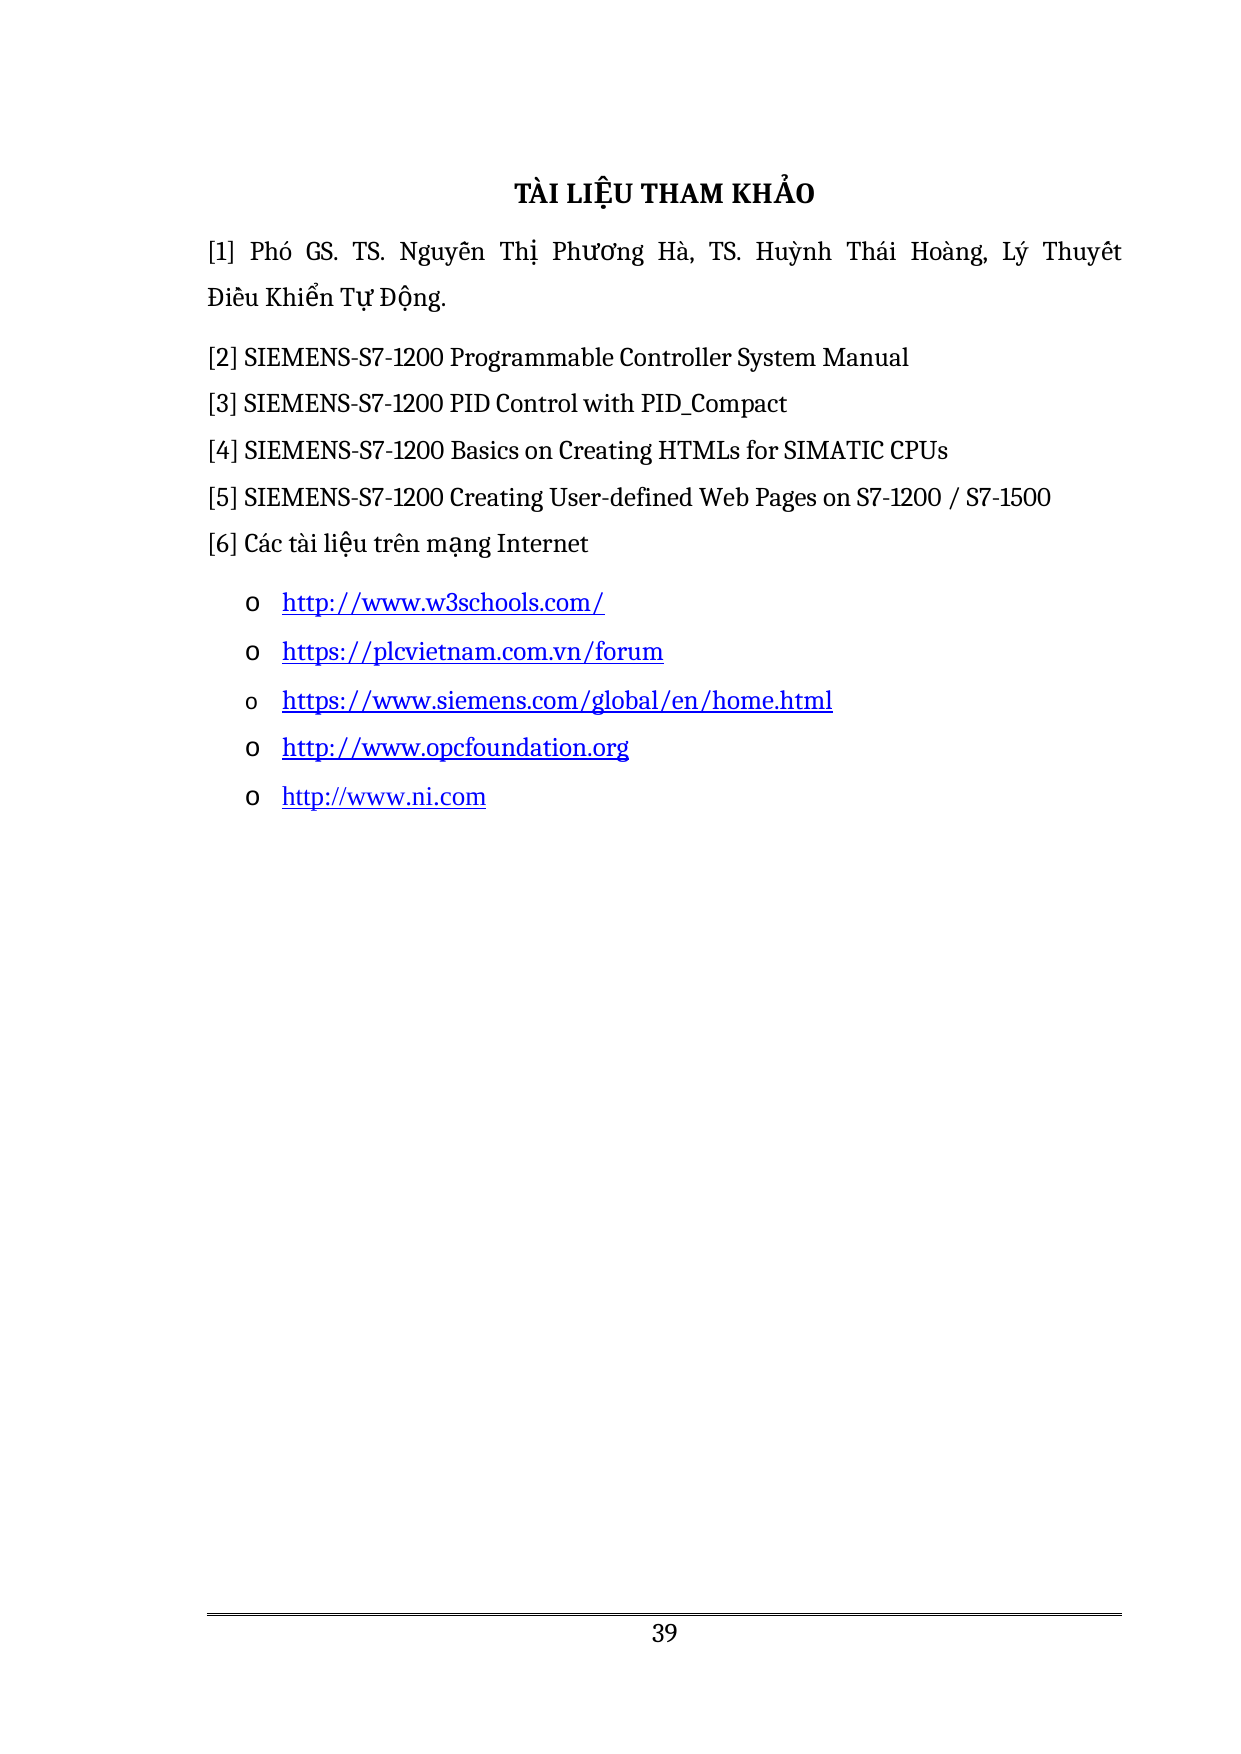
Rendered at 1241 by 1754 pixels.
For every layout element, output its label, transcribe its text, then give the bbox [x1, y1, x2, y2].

text [4] SIEMENS-S7-1200 Basics on Creating HTMLs for SIMATIC CPUs [207, 435, 1122, 466]
list https://www.siemens.com/global/en/home.html [244, 685, 1122, 716]
title TÀI LIỆU THAM KHẢO [207, 177, 1122, 211]
text [5] SIEMENS-S7-1200 Creating User-defined Web Pages on S7-1200 / S7-1500 [207, 482, 1122, 513]
list https://plcvietnam.com.vn/forum [244, 636, 1122, 669]
text [1] Phó GS. TS. Nguyễn Thị Phương Hà, TS. Huỳnh Thái Hoàng, Lý Thuyết Điều Khiển Tự Động. [207, 236, 1122, 313]
text [6] Các tài liệu trên mạng Internet [207, 528, 1122, 559]
text [3] SIEMENS-S7-1200 PID Control with PID_Compact [207, 388, 1122, 419]
list http://www.w3schools.com/ [244, 587, 1122, 620]
text [2] SIEMENS-S7-1200 Programmable Controller System Manual [207, 342, 1122, 373]
list http://www.ni.com [244, 781, 1122, 814]
list http://www.opcfoundation.org [244, 732, 1122, 764]
